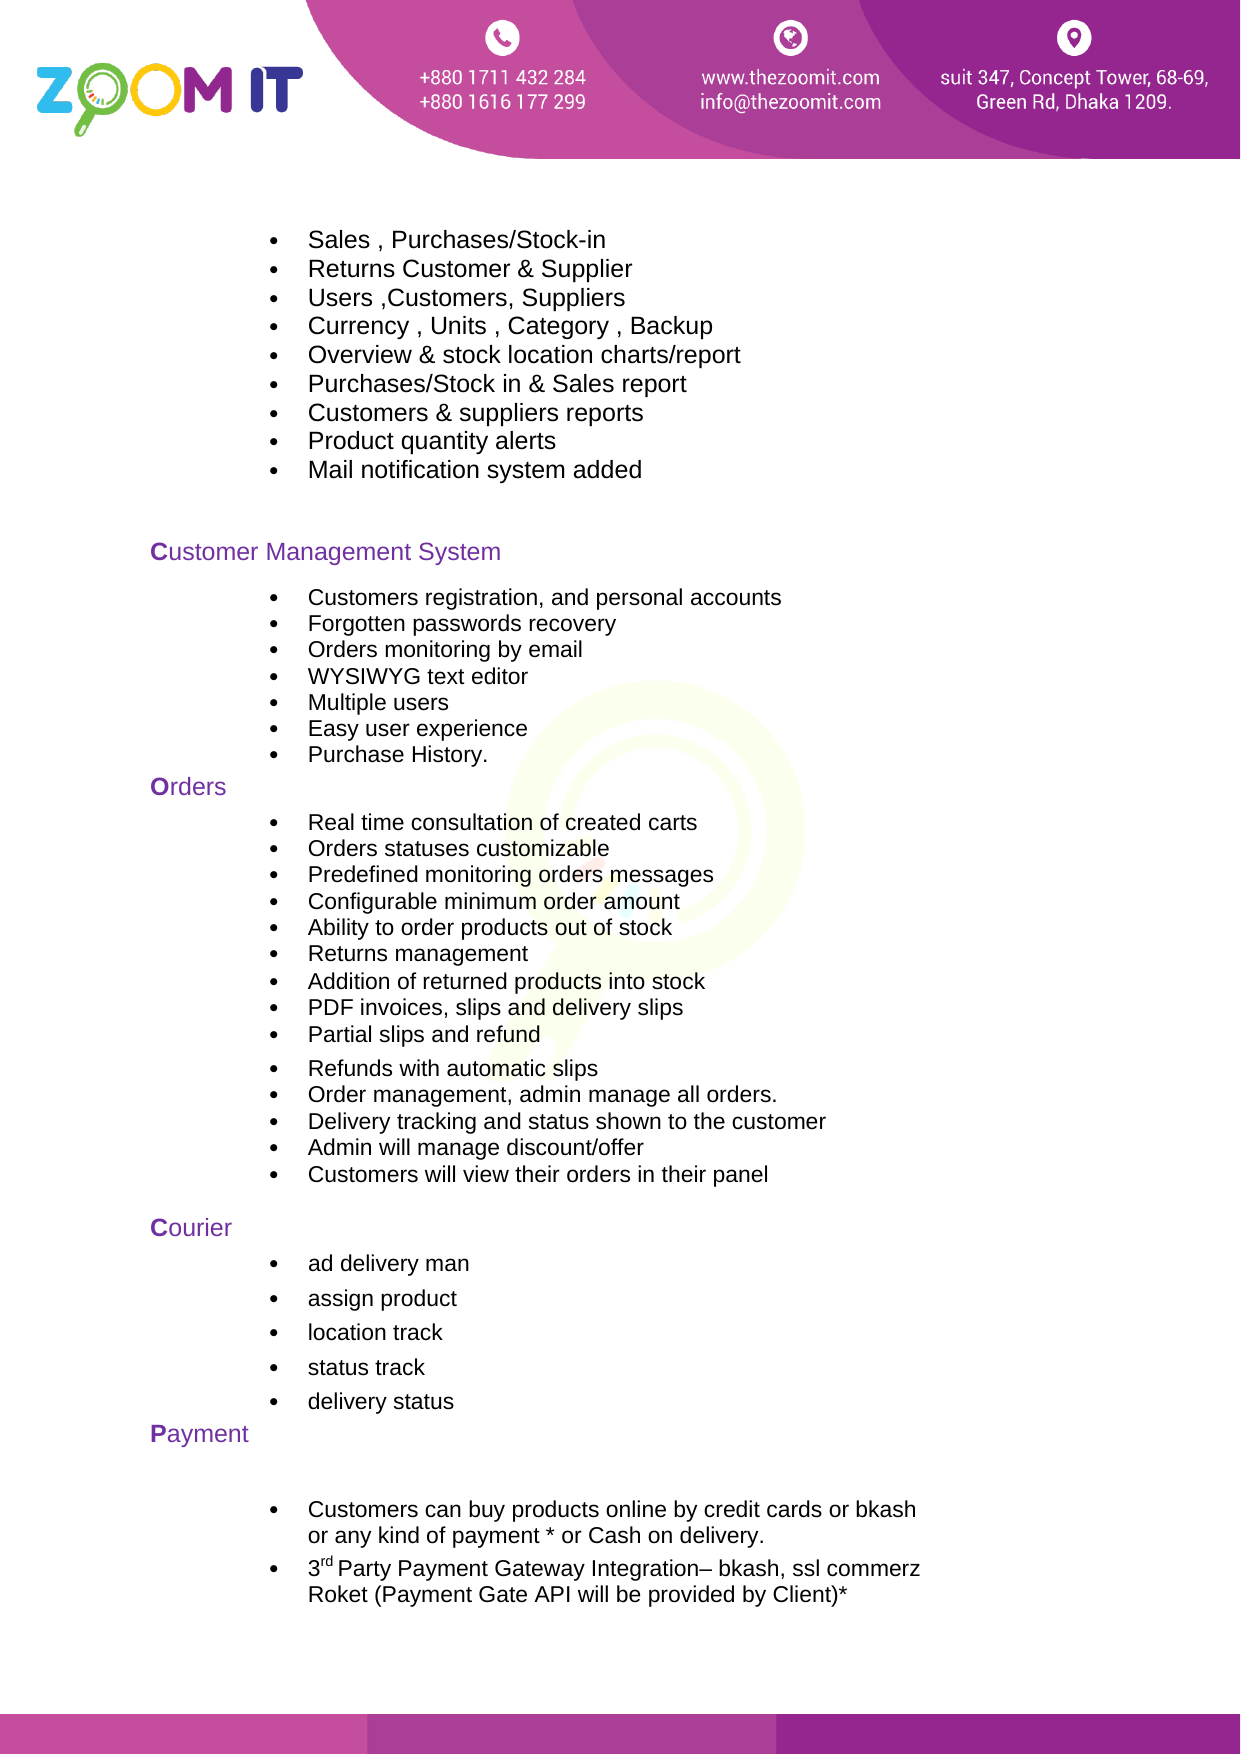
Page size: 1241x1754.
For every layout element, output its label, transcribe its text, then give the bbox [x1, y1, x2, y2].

list Returns management [270, 941, 1090, 967]
list delivery status [270, 1388, 1090, 1414]
list Orders monitoring by email [270, 637, 1090, 663]
list Order management, admin manage all orders. [270, 1081, 1090, 1108]
list Mail notification system added [270, 455, 1090, 484]
list ad delivery man [270, 1250, 1090, 1276]
list Customers registration, and personal accounts [270, 584, 1090, 611]
list Partial slips and refund [270, 1021, 1090, 1047]
picture [0, 0, 1241, 159]
list Purchases/Stock in & Sales report [270, 369, 1090, 397]
picture [0, 1714, 1241, 1754]
list Customers & suppliers reports [270, 397, 1090, 426]
list Real time consultation of created carts [270, 810, 1090, 836]
list Refunds with automatic slips [270, 1055, 1090, 1081]
list Delivery tracking and status shown to the customer [270, 1108, 1090, 1134]
list Admin will manage discount/offer [270, 1134, 1090, 1161]
list Predefined monitoring orders messages [270, 862, 1090, 888]
list Overview & stock location charts/report [270, 340, 1090, 369]
list location track [270, 1319, 1090, 1345]
list Currency , Units , Category , Backup [270, 311, 1090, 340]
list Orders statuses customizable [270, 836, 1090, 862]
list Easy user experience [270, 716, 1090, 742]
text Customer Management System [150, 537, 1090, 566]
list Forgotten passwords recovery [270, 611, 1090, 637]
list Sales , Purchases/Stock-in [270, 225, 1090, 254]
list Returns Customer & Supplier [270, 254, 1090, 282]
list Users ,Customers, Suppliers [270, 282, 1090, 311]
list 3rd Party Payment Gateway Integration– bkash, ssl commerz Roket (Payment Gate API will be provided by Client)* [270, 1554, 922, 1607]
list Ability to order products out of stock [270, 915, 1090, 941]
list PDF invoices, slips and delivery slips [270, 994, 1090, 1021]
list Customers will view their orders in their panel [270, 1161, 1090, 1187]
list status track [270, 1353, 1090, 1380]
list Multiple users [270, 689, 1090, 716]
list Product quantity alerts [270, 426, 1090, 455]
list assign product [270, 1284, 1090, 1311]
list Addition of returned products into stock [270, 968, 1090, 994]
subtitle Payment [150, 1418, 1090, 1447]
subtitle Orders [150, 772, 1090, 801]
list WYSIWYG text editor [270, 663, 1090, 689]
text Courier [150, 1213, 1090, 1242]
list Configurable minimum order amount [270, 889, 1090, 915]
list Purchase History. [270, 742, 1090, 768]
list Customers can buy products online by credit cards or bkash or any kind of payment * or Cash on delivery. [270, 1496, 922, 1548]
